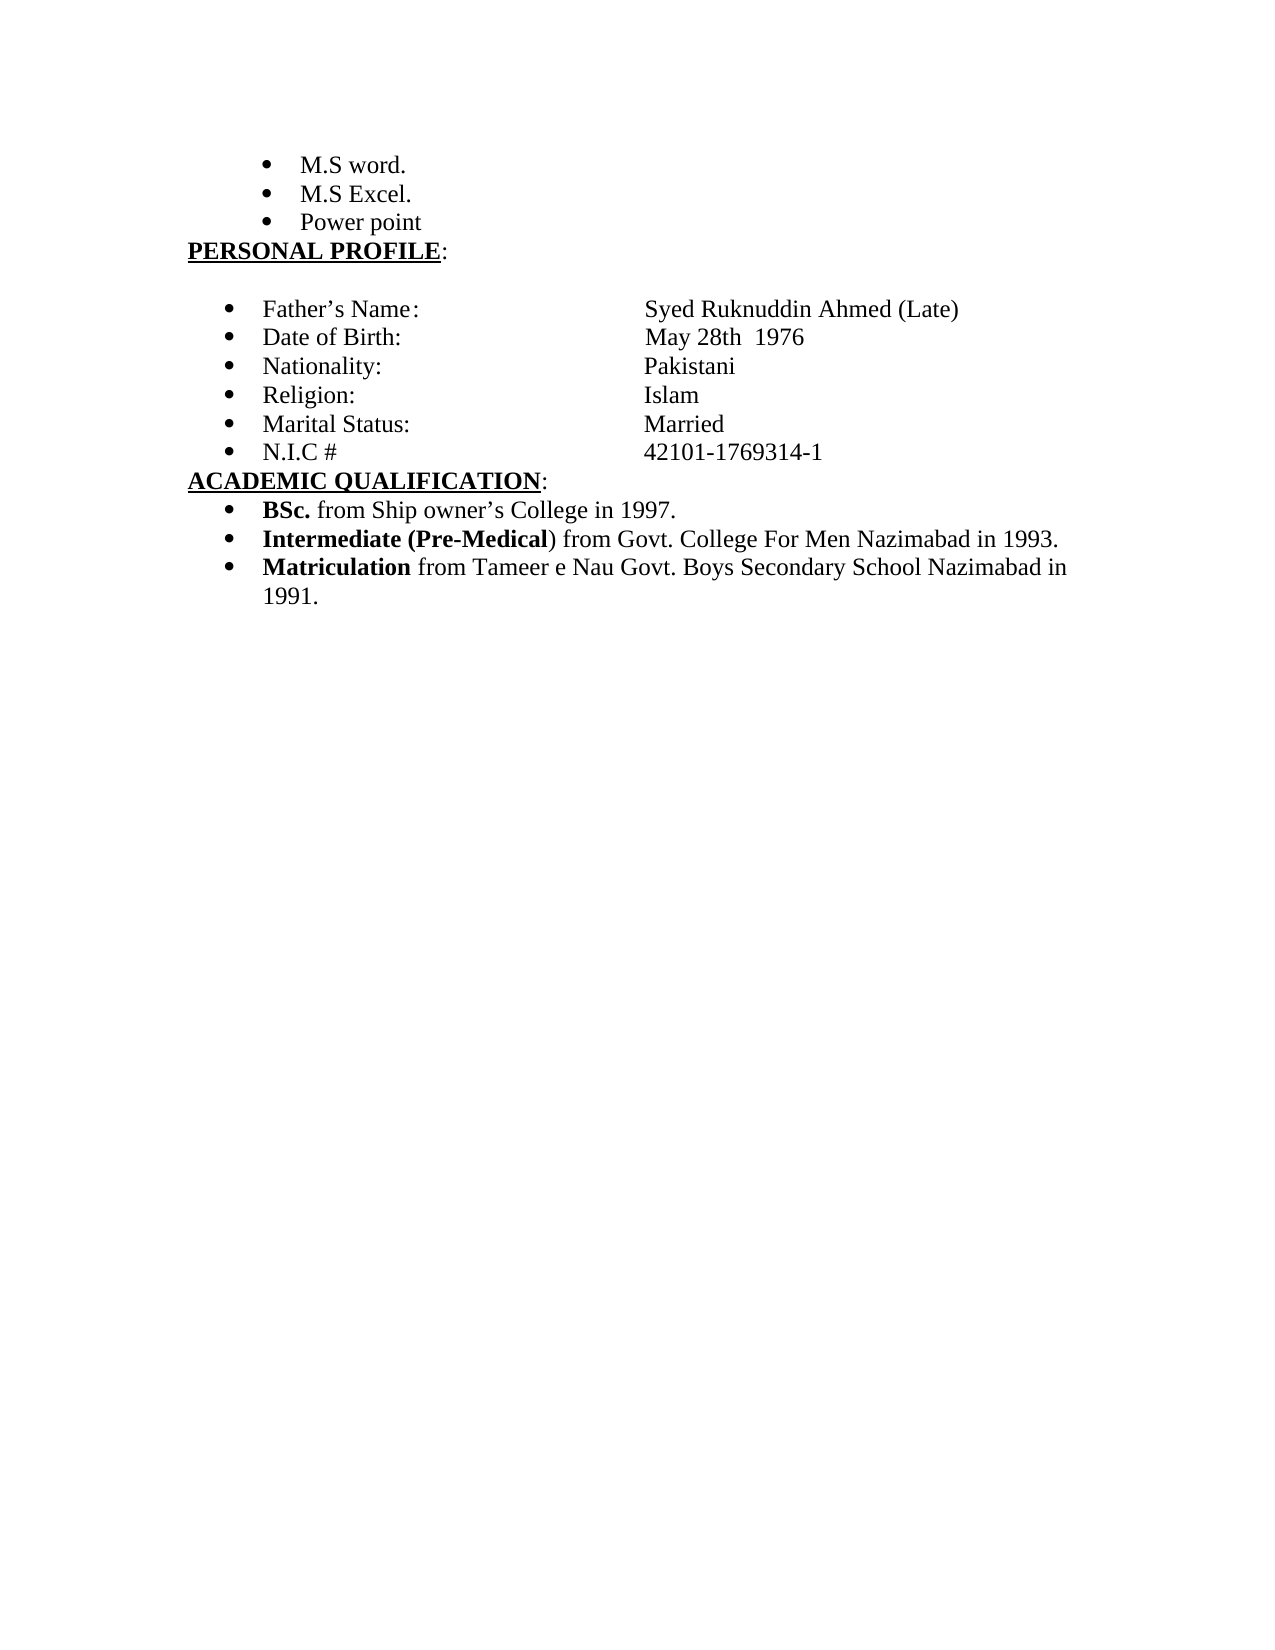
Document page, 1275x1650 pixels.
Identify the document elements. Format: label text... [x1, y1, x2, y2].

text PERSONAL PROFILE: [187, 236, 1087, 265]
list Date of Birth: May 28th 1976 [225, 322, 1087, 351]
list M.S Excel. [262, 179, 1087, 207]
list M.S word. [262, 150, 1087, 179]
list N.I.C # 42101-1769314-1 [225, 437, 1087, 466]
list BSc. from Ship owner’s College in 1997. [225, 495, 1087, 524]
list Matriculation from Tameer e Nau Govt. Boys Secondary School Nazimabad in 1991. [225, 552, 1087, 610]
text ACADEMIC QUALIFICATION: [187, 466, 1087, 495]
list Nationality: Pakistani [225, 351, 1087, 380]
list Marital Status: Married [225, 409, 1087, 437]
list Religion: Islam [225, 380, 1087, 409]
list Father’s Name : Syed Ruknuddin Ahmed (Late) [225, 294, 1087, 322]
list Intermediate (Pre-Medical) from Govt. For Men Nazimabad in 1993. [225, 524, 1087, 552]
list Power point [262, 207, 1087, 236]
